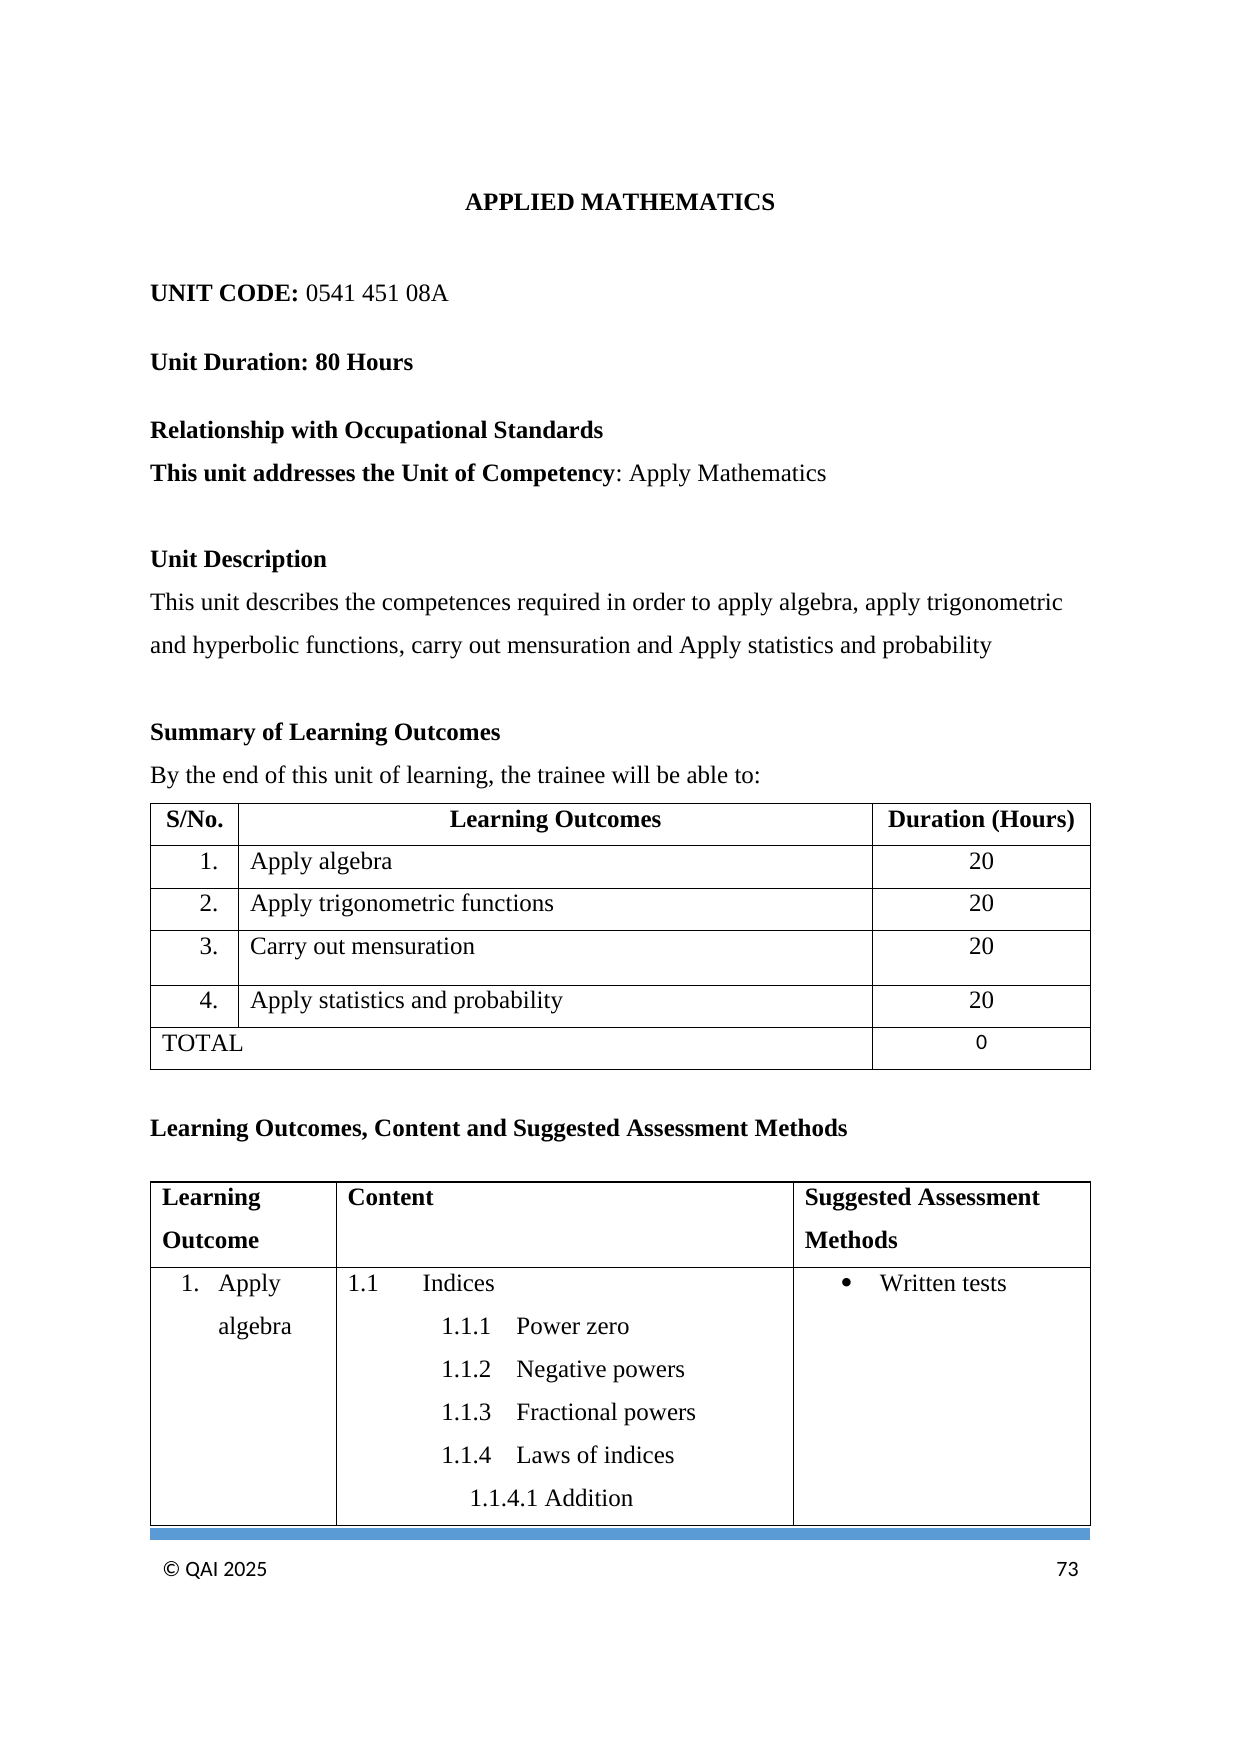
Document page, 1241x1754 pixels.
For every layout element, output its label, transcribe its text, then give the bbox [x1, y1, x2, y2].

table_cell 20 [873, 889, 1090, 930]
table_cell TOTAL [151, 1028, 872, 1069]
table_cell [337, 1268, 793, 1525]
table_header Duration (Hours) [873, 804, 1090, 845]
table_header Suggested Assessment Methods [794, 1183, 1090, 1267]
table_cell 20 [873, 986, 1090, 1027]
table_cell Apply statistics and probability [239, 986, 872, 1027]
text This unit addresses the Unit of Competency: Apply Mathematics [150, 458, 1090, 487]
table_cell Carry out mensuration [239, 931, 872, 984]
table_cell [151, 889, 238, 930]
text UNIT CODE: 0541 451 08A [150, 278, 1090, 307]
text Unit Duration: 80 Hours [150, 347, 1090, 375]
text This unit describes the competences required in order to apply algebra, apply trigonometric and hyperbolic functions, carry out mensuration and Apply statistics and probability [150, 587, 1090, 659]
table_cell Written tests [794, 1268, 1090, 1525]
table_header Content [337, 1183, 793, 1267]
table_cell 20 [873, 931, 1090, 984]
text Learning Outcomes, Content and Suggested Assessment Methods [150, 1113, 1090, 1142]
text By the end of this unit of learning, the trainee will be able to: [150, 760, 1090, 788]
table_cell Apply algebra [239, 846, 872, 887]
text Summary of Learning Outcomes [150, 717, 1090, 745]
table_header S/No. [151, 804, 238, 845]
table_header Learning Outcomes [239, 804, 872, 845]
text Unit Description [150, 544, 1090, 573]
text APPLIED MATHEMATICS [150, 187, 1090, 216]
table_cell [151, 986, 238, 1027]
table_cell Apply trigonometric functions [239, 889, 872, 930]
text Relationship with Occupational Standards [150, 415, 1090, 443]
table_cell [151, 931, 238, 984]
table_cell [151, 846, 238, 887]
table_cell Apply algebra [151, 1268, 336, 1525]
table_header Learning Outcome [151, 1183, 336, 1267]
table_cell 20 [873, 846, 1090, 887]
table_cell 80 [873, 1028, 1090, 1069]
